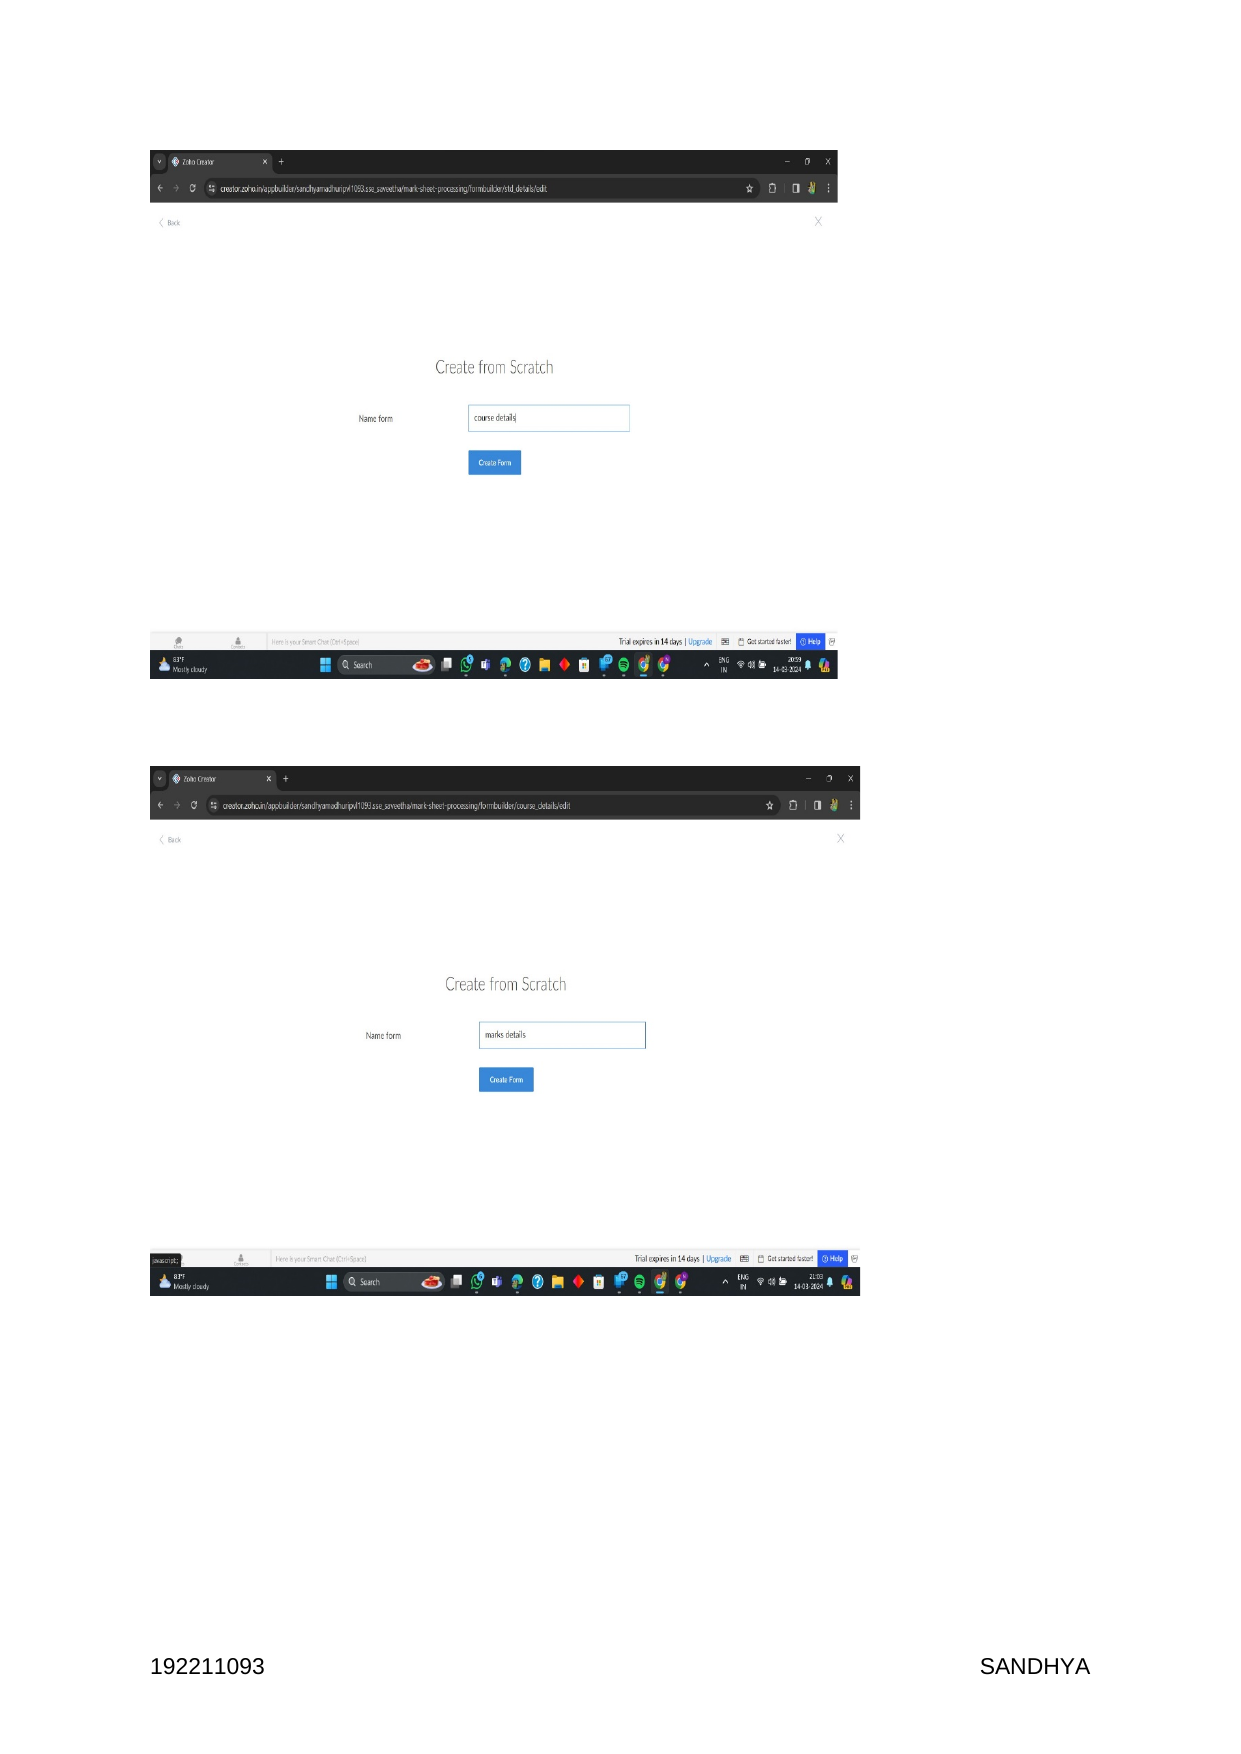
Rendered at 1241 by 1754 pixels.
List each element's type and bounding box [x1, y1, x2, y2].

picture [150, 766, 861, 1296]
picture [150, 150, 838, 679]
